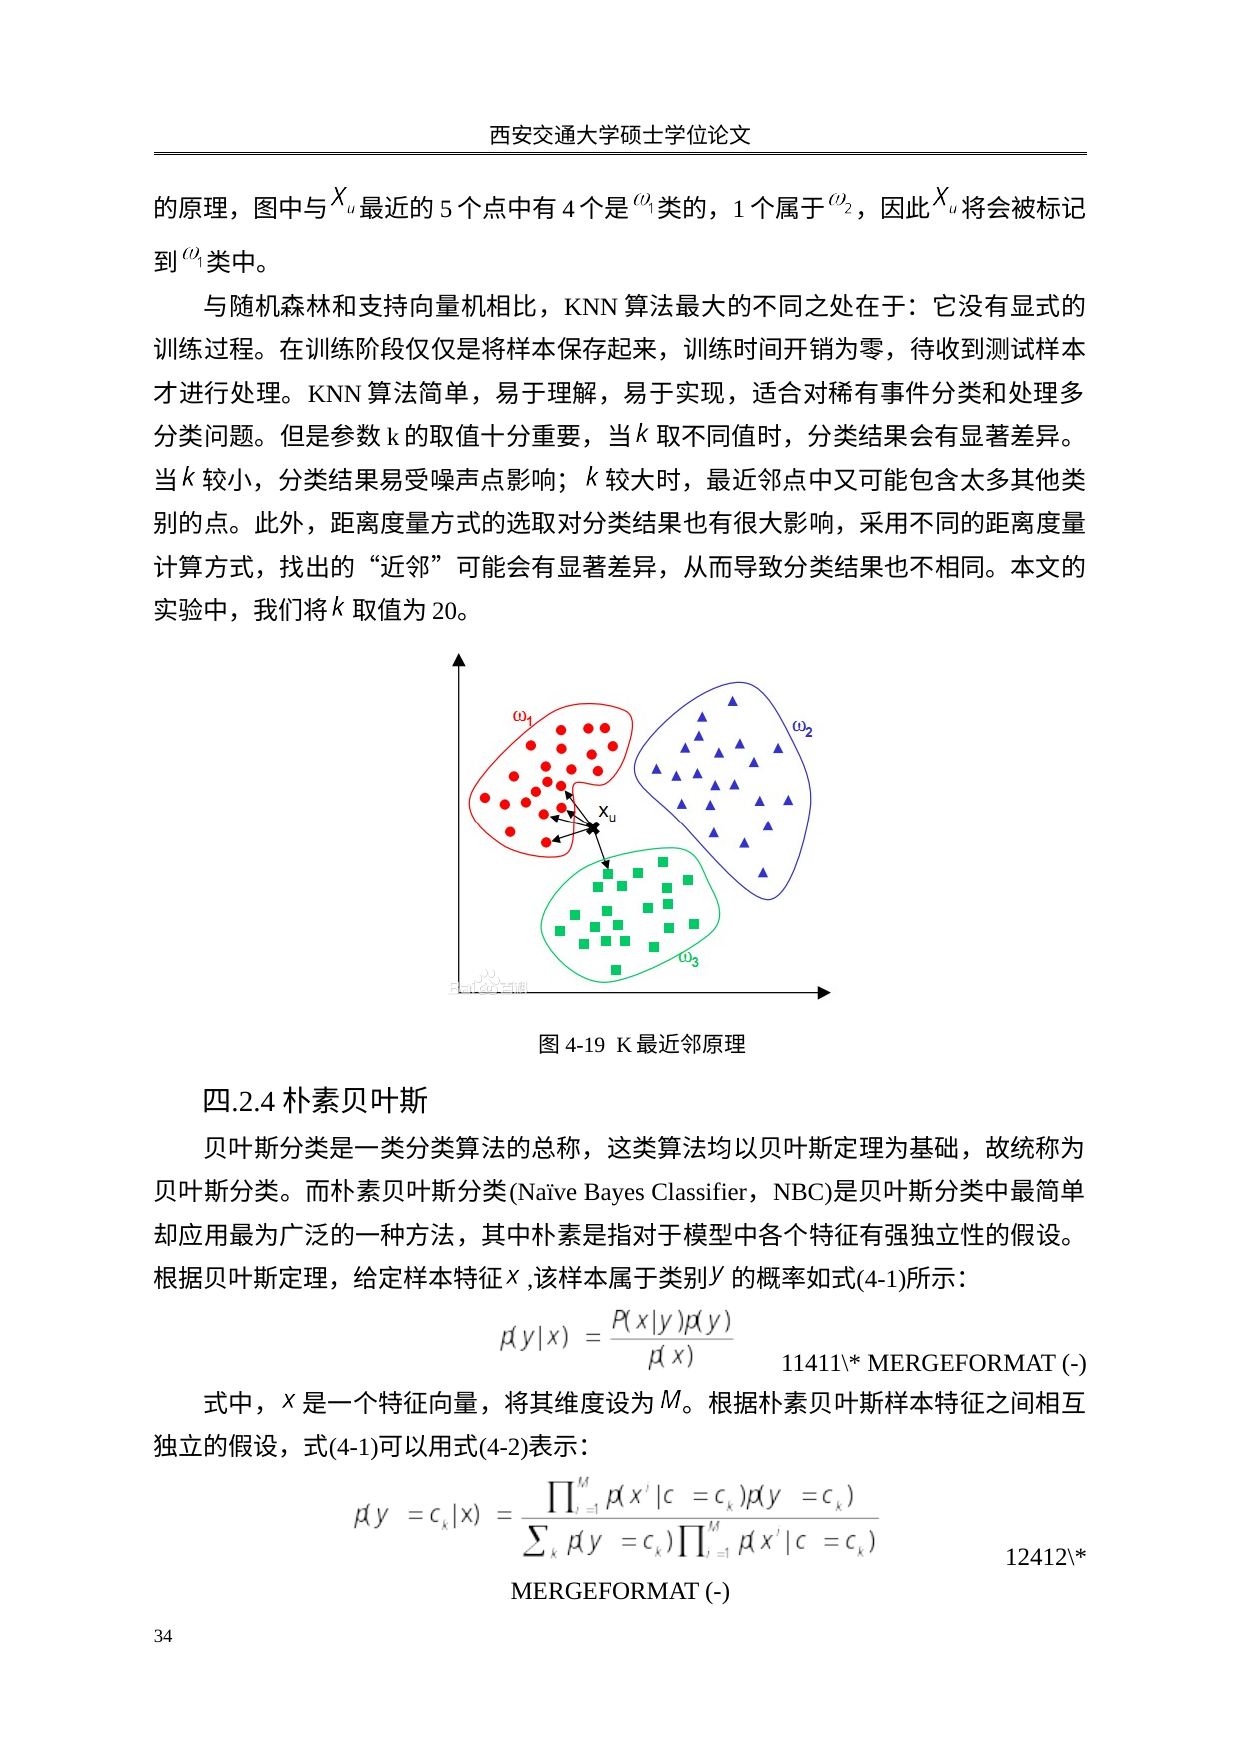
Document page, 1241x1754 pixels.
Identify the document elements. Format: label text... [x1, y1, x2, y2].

text 式中，是一个特征向量，将其维度设为。根据朴素贝叶斯样本特征之间相互独立的假设，式(4-1)可以用式(4-2)表示： [153, 1383, 1087, 1463]
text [153, 177, 1087, 279]
text 贝叶斯分类是一类分类算法的总称，这类算法均以贝叶斯定理为基础，故统称为贝叶斯分类。而朴素贝叶斯分类(Naïve Bayes Classifier，NBC)是贝叶斯分类中最简单却应用最为广泛的一种方法，其中朴素是指对于模型中各个特征有强独立性的假设。根据贝叶斯定理，给定样本特征,该样本属于类别的概率如式(4-1)所示： [153, 1128, 1087, 1295]
subtitle 朴素贝叶斯 [202, 1078, 1087, 1120]
text 与随机森林和支持向量机相比，KNN算法最大的不同之处在于：它没有显式的训练过程。在训练阶段仅仅是将样本保存起来，训练时间开销为零，待收到测试样本才进行处理。KNN算法简单，易于理解，易于实现，适合对稀有事件分类和处理多分类问题。但是参数k的取值十分重要，当取不同值时，分类结果会有显著差异。当较小，分类结果易受噪声点影响；较大时，最近邻点中又可能包含太多其他类别的点。此外，距离度量方式的选取对分类结果也有很大影响，采用不同的距离度量计算方式，找出的“近邻”可能会有显著差异，从而导致分类结果也不相同。本文的实验中，我们将取值为20。 [153, 286, 1087, 627]
picture [426, 633, 864, 1013]
